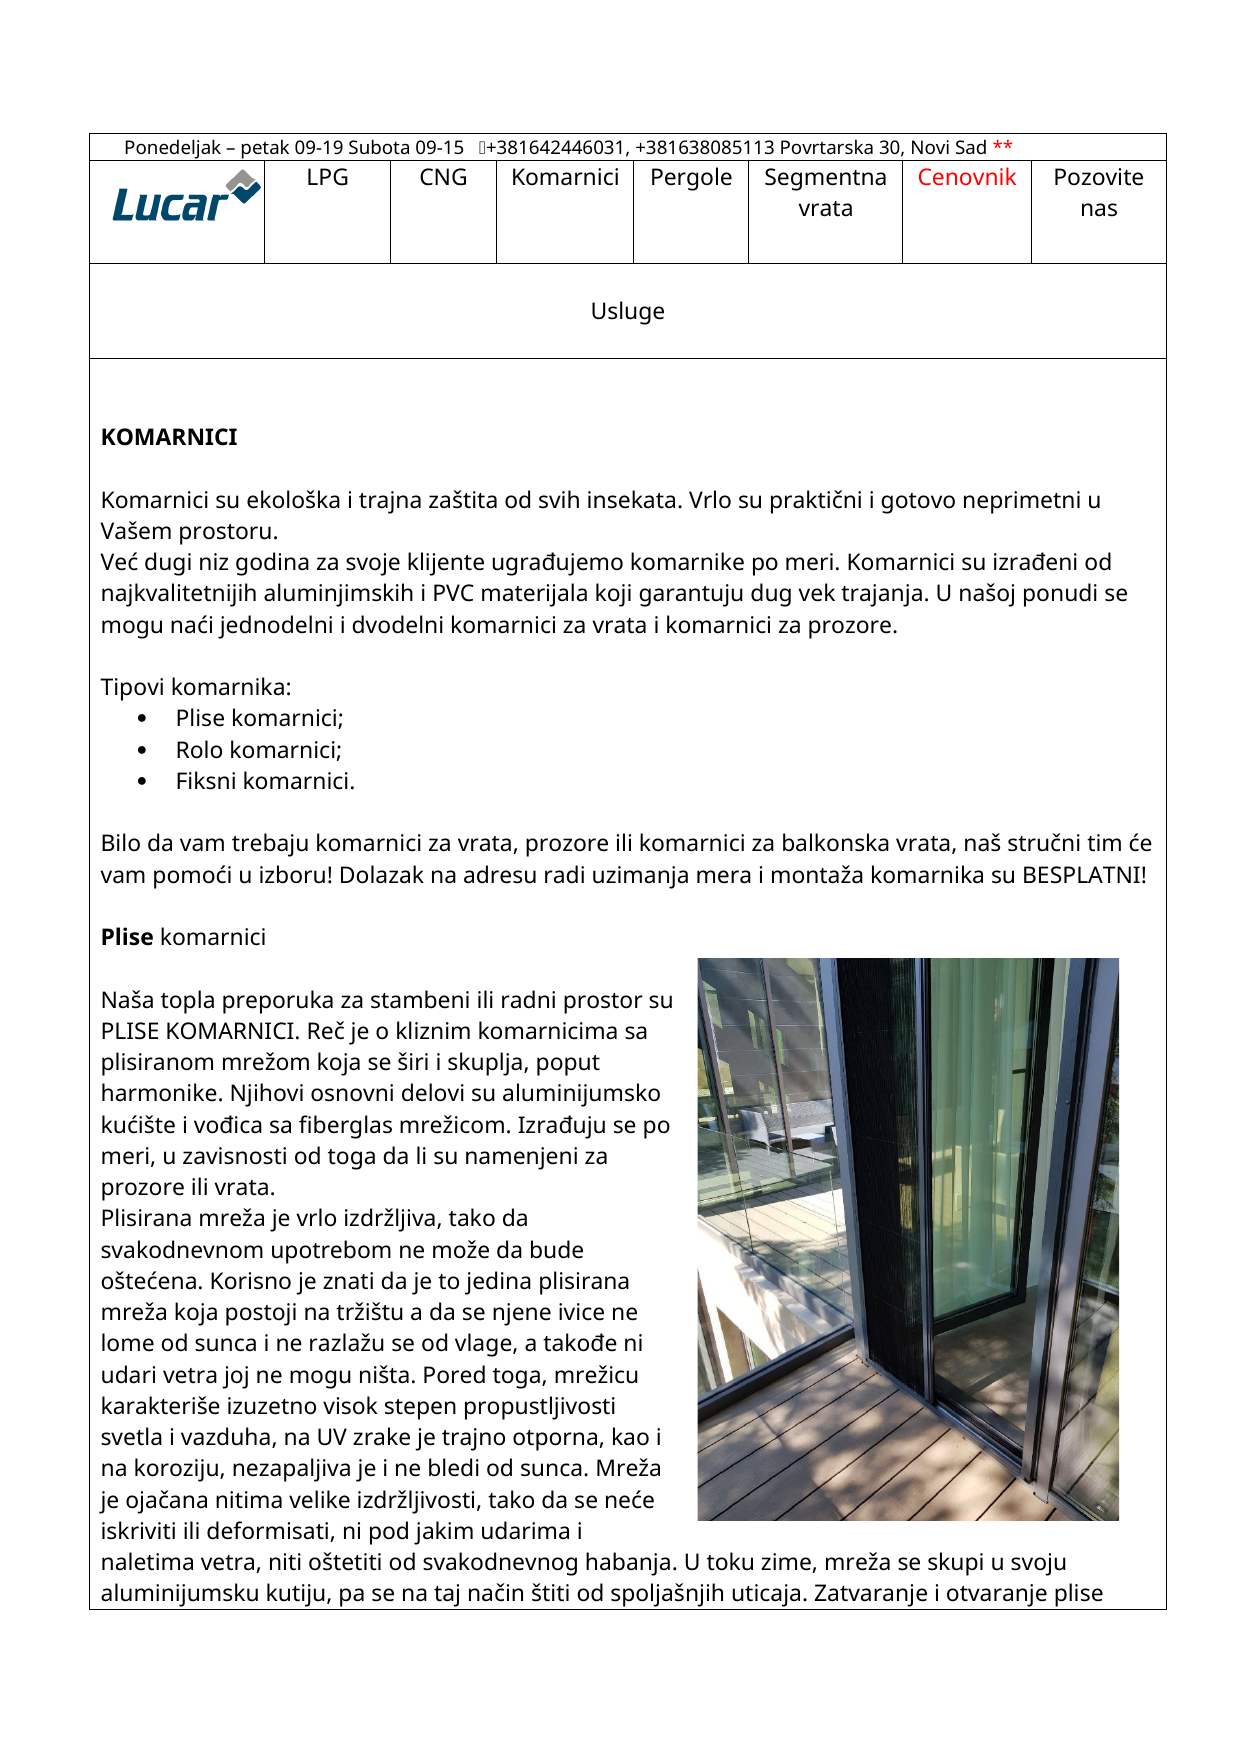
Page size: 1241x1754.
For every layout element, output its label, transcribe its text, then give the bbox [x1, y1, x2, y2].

table_cell Komarnici [497, 161, 633, 263]
table_cell LPG [265, 161, 390, 263]
picture [697, 958, 1120, 1521]
table_cell CNG [391, 161, 496, 263]
table_cell Usluge [90, 264, 1166, 357]
table_cell [90, 161, 264, 263]
table_cell Cenovnik [903, 161, 1031, 263]
table_header Ponedeljak – petak 09-19 Subota 09-15 +381642446031, +381638085113 Povrtarska 30, Novi Sad ** [90, 134, 1166, 159]
table_cell Pergole [634, 161, 748, 263]
table_cell Pozovite nas [1032, 161, 1166, 263]
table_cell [90, 359, 1166, 1608]
table_cell Segmentna vrata [749, 161, 902, 263]
picture [111, 162, 263, 232]
